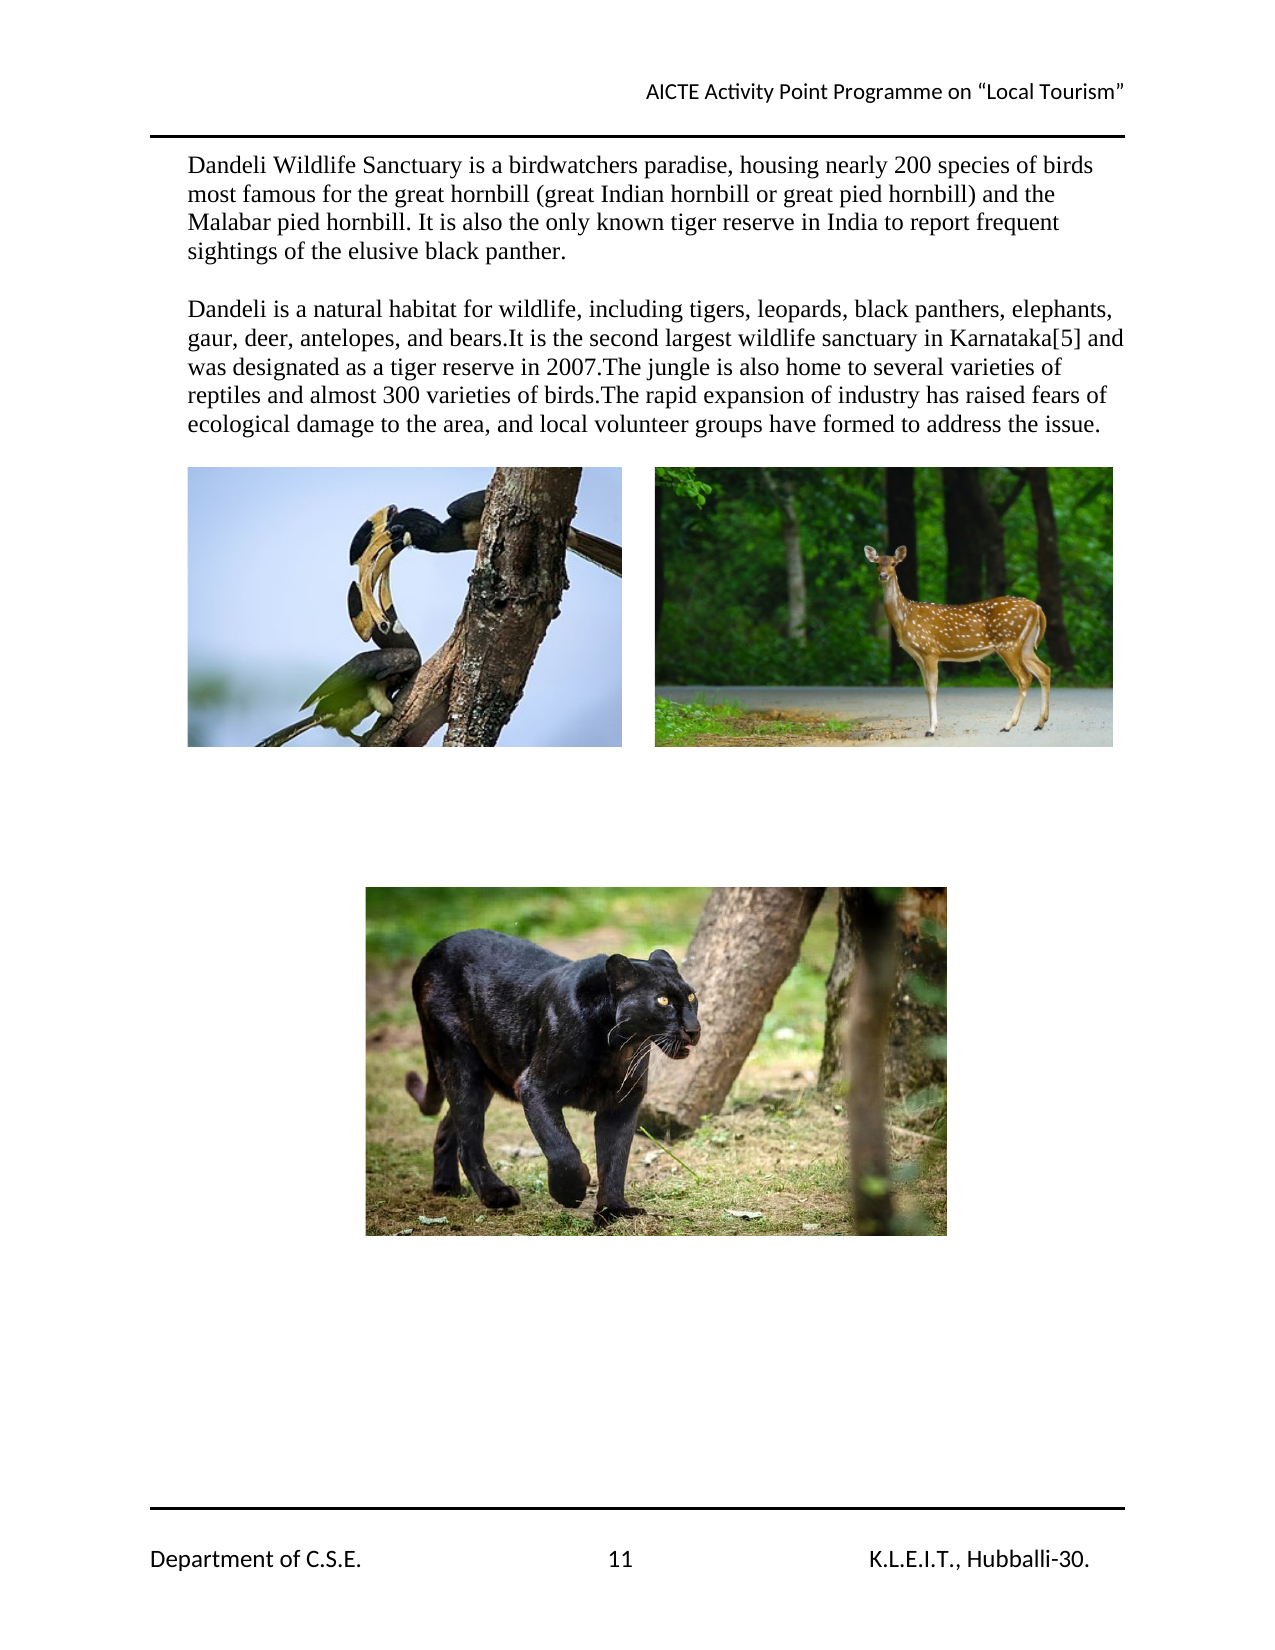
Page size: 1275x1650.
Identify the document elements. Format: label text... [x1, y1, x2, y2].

text Dandeli Wildlife Sanctuary is a birdwatchers paradise, housing nearly 200 species of birds most famous for the great hornbill (great Indian hornbill or great pied hornbill) and the Malabar pied hornbill. It is also the only known tiger reserve in India to report frequent sightings of the elusive black panther. [187, 150, 1125, 265]
picture [365, 887, 947, 1236]
picture [187, 467, 622, 747]
text Dandeli is a natural habitat for wildlife, including tigers, leopards, black panthers, elephants, gaur, deer, antelopes, and bears.It is the second largest wildlife sanctuary in Karnataka[5] and was designated as a tiger reserve in 2007.The jungle is also home to several varieties of reptiles and almost 300 varieties of birds.The rapid expansion of industry has raised fears of ecological damage to the area, and local volunteer groups have formed to address the issue. [187, 294, 1125, 438]
picture [654, 467, 1113, 747]
